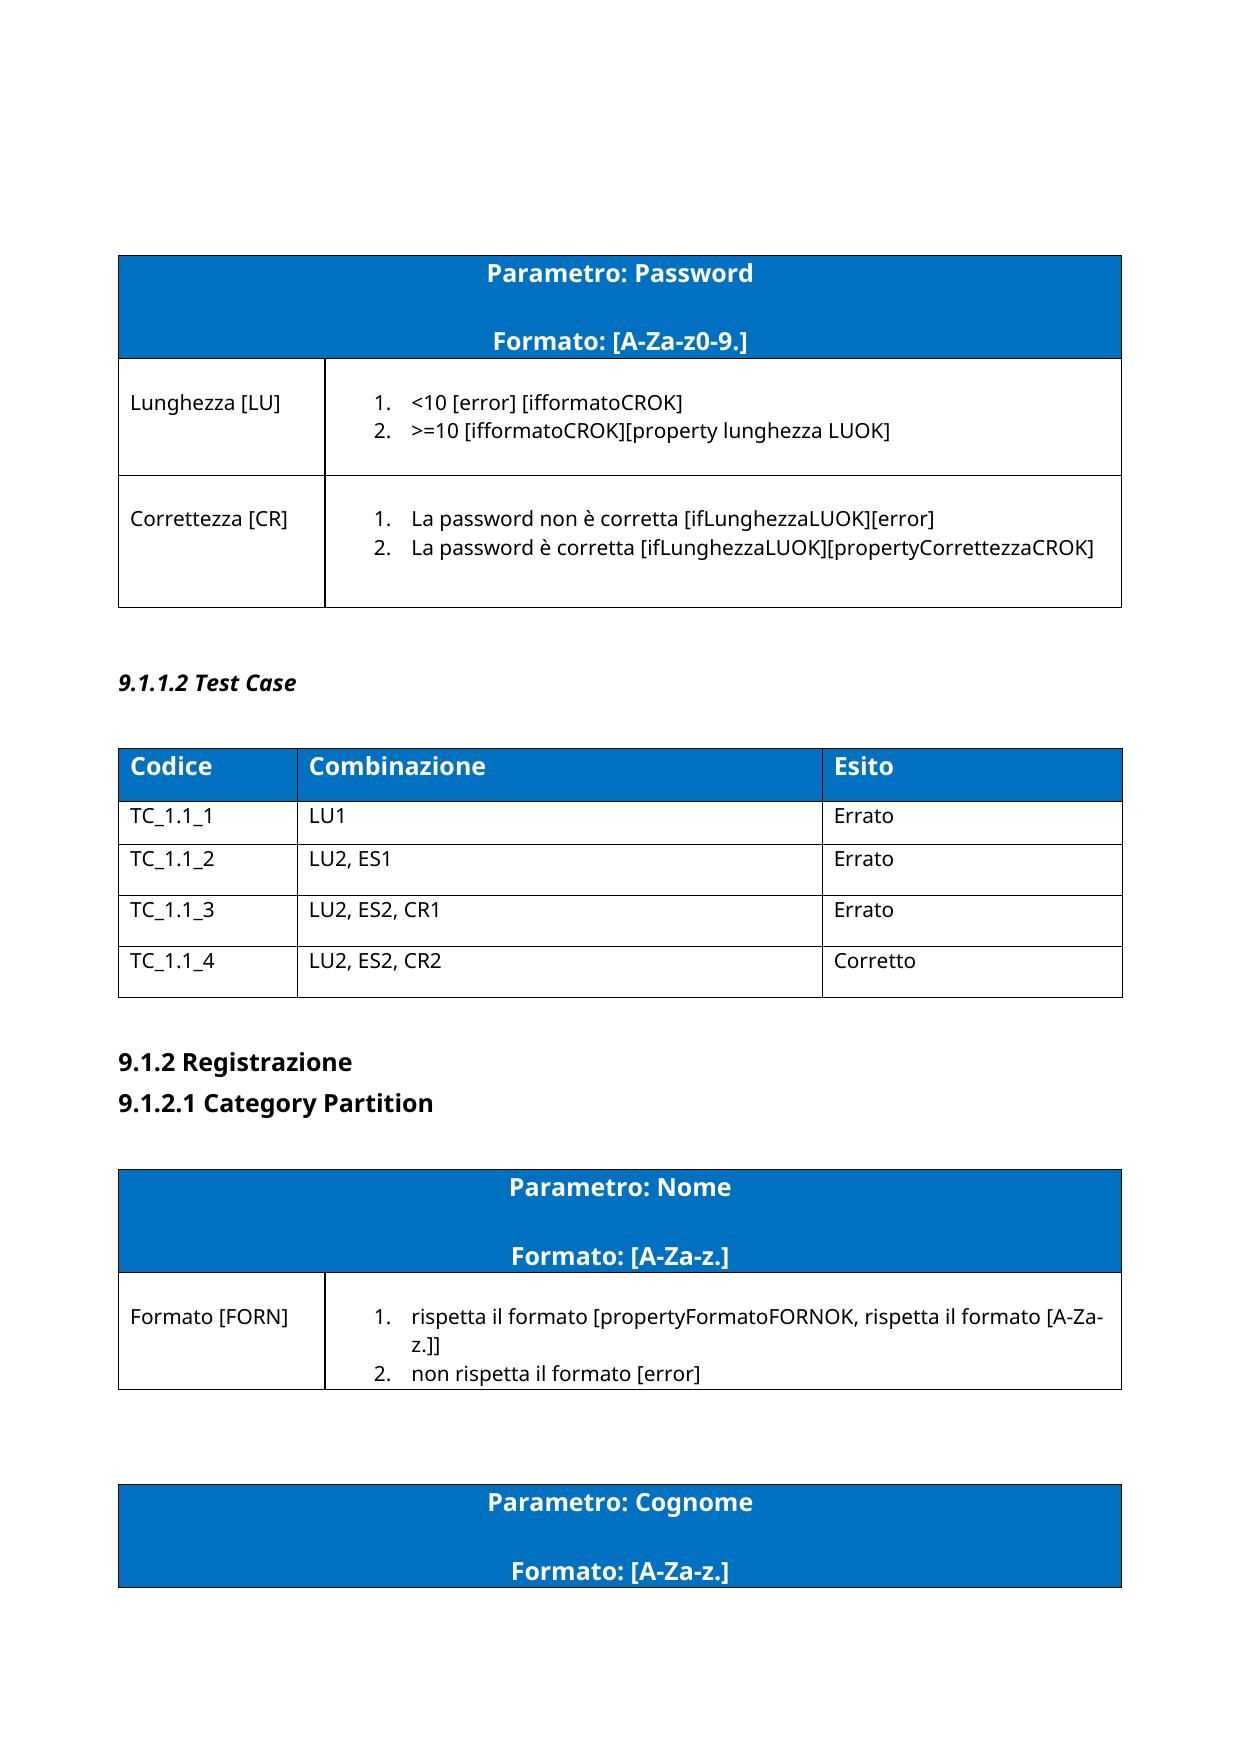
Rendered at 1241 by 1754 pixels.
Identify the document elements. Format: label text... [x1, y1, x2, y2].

table_header Esito [823, 749, 1122, 801]
table_cell Corretto [823, 947, 1122, 997]
table_header Combinazione [298, 749, 822, 801]
table_cell La password non è corretta [ifLunghezzaLUOK][error] La password è corretta [ifLunghezzaLUOK][propertyCorrettezzaCROK] [326, 476, 1121, 607]
table_cell TC_1.1_3 [119, 896, 297, 946]
table_cell rispetta il formato [propertyFormatoFORNOK, rispetta il formato [A-Za-z.]] non rispetta il formato [error] [326, 1273, 1121, 1389]
table_cell TC_1.1_4 [119, 947, 297, 997]
table_header Codice [119, 749, 297, 801]
subtitle 9.1.2 Registrazione [118, 1044, 1122, 1078]
table_cell LU2, ES2, CR1 [298, 896, 822, 946]
table_cell LU2, ES2, CR2 [298, 947, 822, 997]
table_cell LU2, ES1 [298, 845, 822, 894]
table_cell TC_1.1_1 [119, 802, 297, 843]
subtitle 9.1.1.2 Test Case [118, 667, 1122, 699]
table_header Parametro: Nome Formato: [A-Za-z.] [119, 1170, 1121, 1272]
table_cell Errato [823, 802, 1122, 843]
table_cell TC_1.1_2 [119, 845, 297, 894]
table_header Parametro: Cognome Formato: [A-Za-z.] [119, 1485, 1121, 1587]
table_cell Correttezza [CR] [119, 476, 324, 607]
table_cell Lunghezza [LU] [119, 359, 324, 475]
subtitle 9.1.2.1 Category Partition [118, 1085, 1122, 1119]
table_header Parametro: Password Formato: [A-Za-z0-9.] [119, 256, 1121, 358]
table_cell <10 [error] [ifformatoCROK] >=10 [ifformatoCROK][property lunghezza LUOK] [326, 359, 1121, 475]
table_cell Errato [823, 845, 1122, 894]
table_cell LU1 [298, 802, 822, 843]
table_cell Formato [FORN] [119, 1273, 324, 1389]
table_cell Errato [823, 896, 1122, 946]
